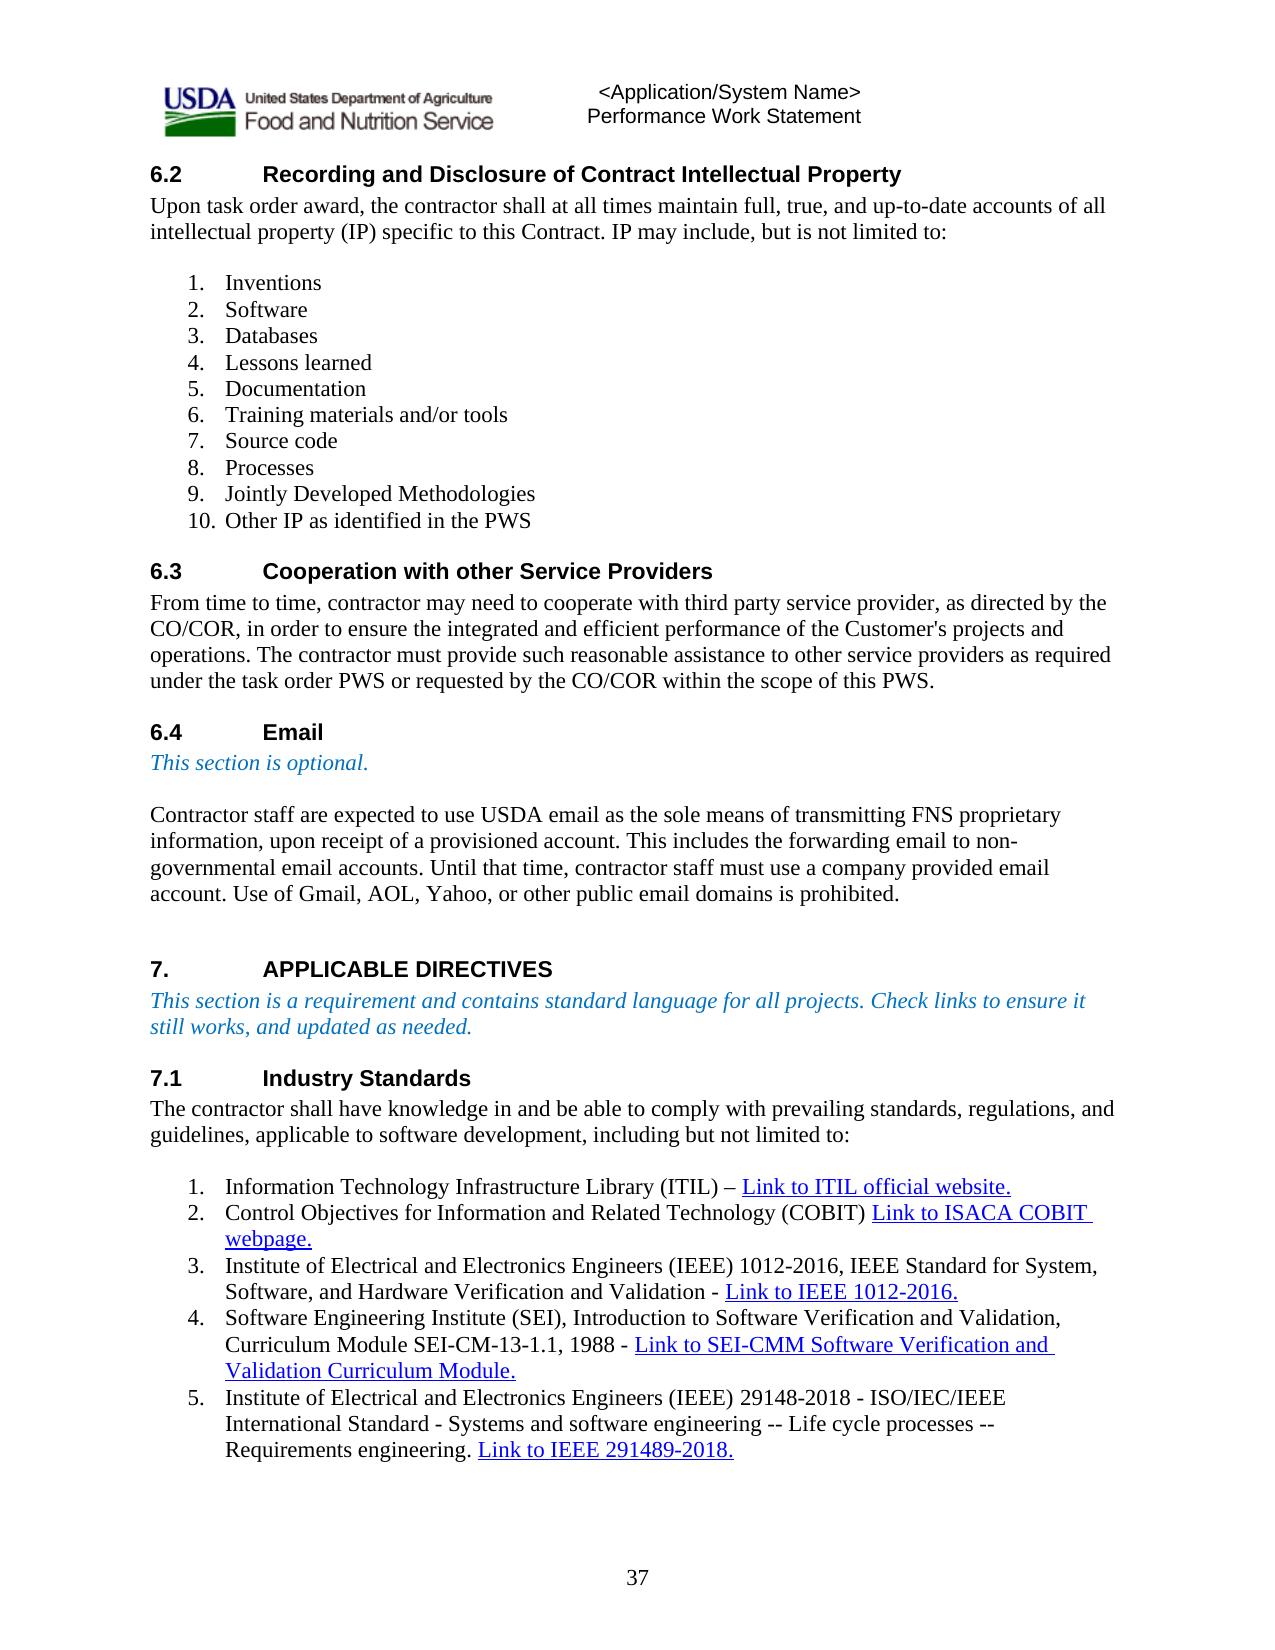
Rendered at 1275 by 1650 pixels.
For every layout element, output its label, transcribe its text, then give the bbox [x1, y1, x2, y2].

list Other IP as identified in the PWS [187, 507, 1125, 533]
list Documentation [187, 375, 1125, 401]
list Control Objectives for Information and Related Technology (COBIT) Link to ISACA COBIT webpage. [187, 1199, 1125, 1252]
list Institute of Electrical and Electronics Engineers (IEEE) 1012-2016, IEEE Standard for System, Software, and Hardware Verification and Validation - Link to IEEE 1012-2016. [187, 1252, 1125, 1304]
list Training materials and/or tools [187, 401, 1125, 428]
list Source code [187, 428, 1125, 454]
list Inventions [187, 269, 1125, 296]
picture [150, 74, 505, 145]
list Institute of Electrical and Electronics Engineers (IEEE) 29148-2018 - ISO/IEC/IEEE International Standard - Systems and software engineering -- Life cycle processes -- Requirements engineering. Link to IEEE 291489-2018. [187, 1383, 1125, 1463]
list Information Technology Infrastructure Library (ITIL) – Link to ITIL official website. [187, 1173, 1125, 1199]
text This section is optional. [150, 749, 1125, 776]
subtitle Email [150, 719, 1125, 745]
subtitle APPLICABLE DIRECTIVES [150, 956, 1125, 983]
list Jointly Developed Methodologies [187, 480, 1125, 507]
list Lessons learned [187, 348, 1125, 375]
text Contractor staff are expected to use USDA email as the sole means of transmitting FNS proprietary information, upon receipt of a provisioned account. This includes the forwarding email to non-governmental email accounts. Until that time, contractor staff must use a company provided email account. Use of Gmail, AOL, Yahoo, or other public email domains is prohibited. [150, 801, 1125, 906]
text This section is a requirement and contains standard language for all projects. Check links to ensure it still works, and updated as needed. [150, 987, 1125, 1039]
subtitle Recording and Disclosure of Contract Intellectual Property [150, 161, 1125, 188]
text Upon task order award, the contractor shall at all times maintain full, true, and up-to-date accounts of all intellectual property (IP) specific to this Contract. IP may include, but is not limited to: [150, 192, 1125, 244]
text From time to time, contractor may need to cooperate with third party service provider, as directed by the CO/COR, in order to ensure the integrated and efficient performance of the Customer's projects and operations. The contractor must provide such reasonable assistance to other service providers as required under the task order PWS or requested by the CO/COR within the scope of this PWS. [150, 588, 1125, 694]
text The contractor shall have knowledge in and be able to comply with prevailing standards, regulations, and guidelines, applicable to software development, including but not limited to: [150, 1095, 1125, 1148]
list Software Engineering Institute (SEI), Introduction to Software Verification and Validation, Curriculum Module SEI-CM-13-1.1, 1988 - Link to SEI-CMM Software Verification and Validation Curriculum Module. [187, 1304, 1125, 1383]
list Processes [187, 454, 1125, 480]
list Software [187, 296, 1125, 322]
subtitle Industry Standards [150, 1064, 1125, 1091]
subtitle Cooperation with other Service Providers [150, 558, 1125, 584]
list Databases [187, 322, 1125, 348]
